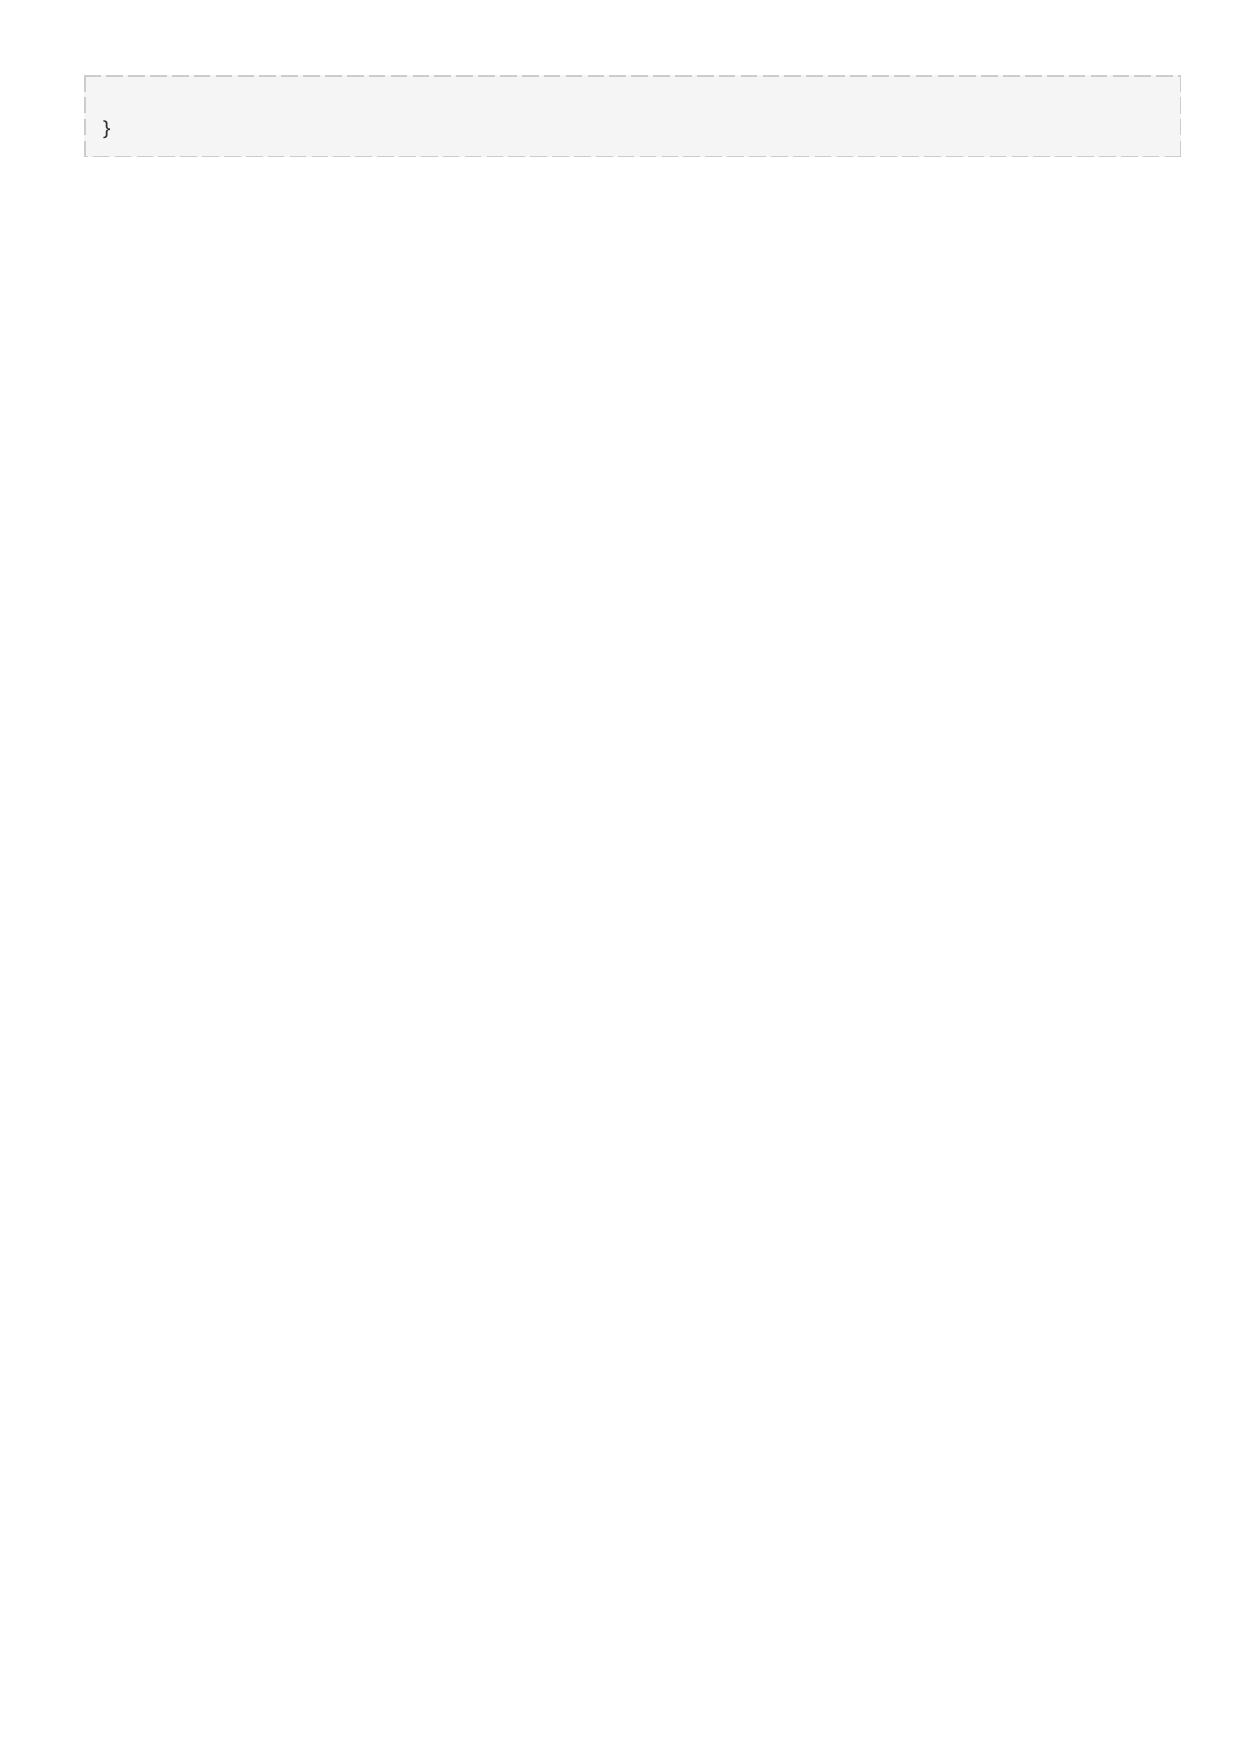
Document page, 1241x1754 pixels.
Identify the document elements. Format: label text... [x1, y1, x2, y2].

text } [84, 75, 1181, 157]
